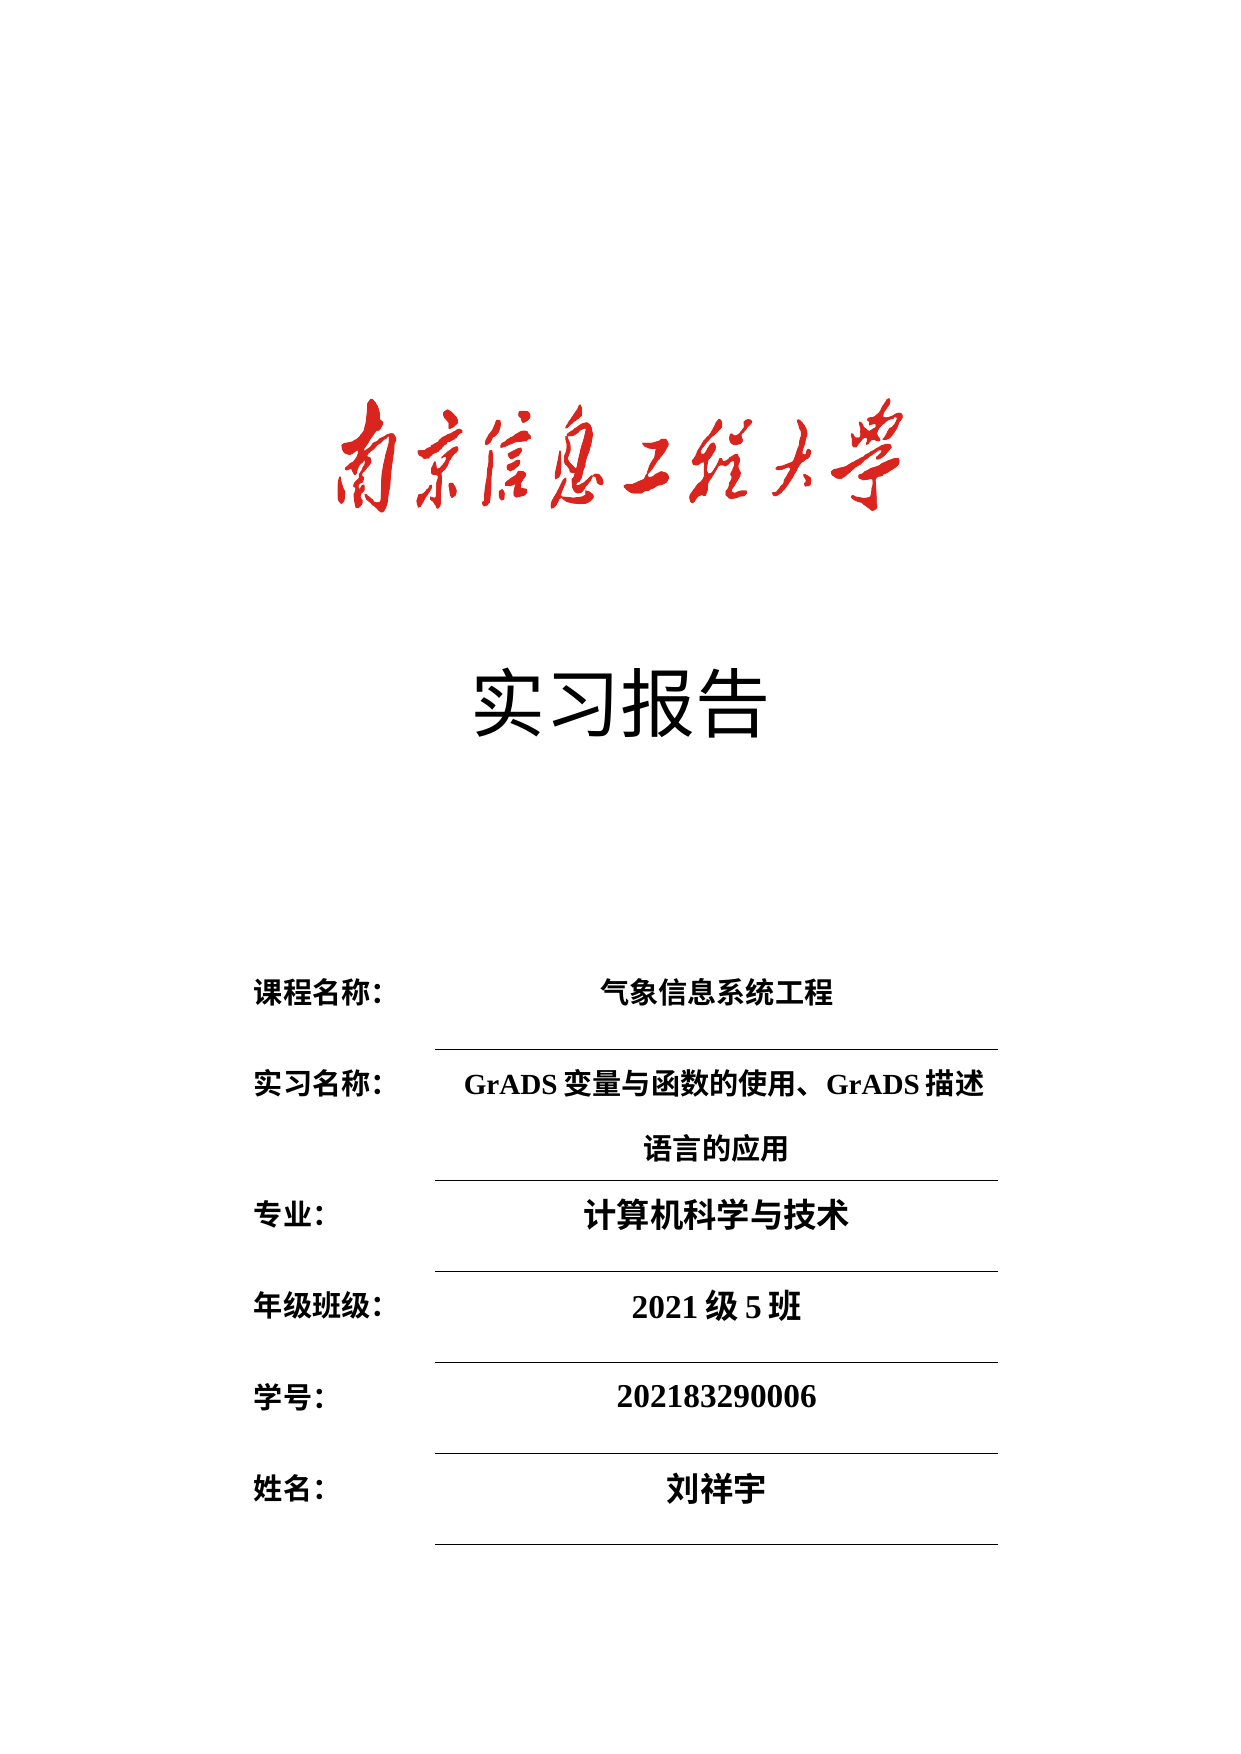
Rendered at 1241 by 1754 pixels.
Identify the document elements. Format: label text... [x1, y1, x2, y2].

table_cell GrADS变量与函数的使用、GrADS描述语言的应用 [435, 1050, 998, 1179]
table_cell 2021级5班 [435, 1272, 998, 1362]
table_header 气象信息系统工程 [435, 958, 998, 1048]
table_cell 刘祥宇 [435, 1454, 998, 1544]
table_cell 202183290006 [435, 1363, 998, 1453]
table_cell 学号： [243, 1362, 435, 1453]
table_cell 专业： [243, 1180, 435, 1271]
table_cell 姓名： [243, 1453, 435, 1544]
text 实习报告 [187, 633, 1053, 763]
table_cell 年级班级： [243, 1271, 435, 1362]
table_cell 计算机科学与技术 [435, 1181, 998, 1271]
table_cell 实习名称： [243, 1049, 435, 1179]
table_header 课程名称： [243, 958, 435, 1048]
